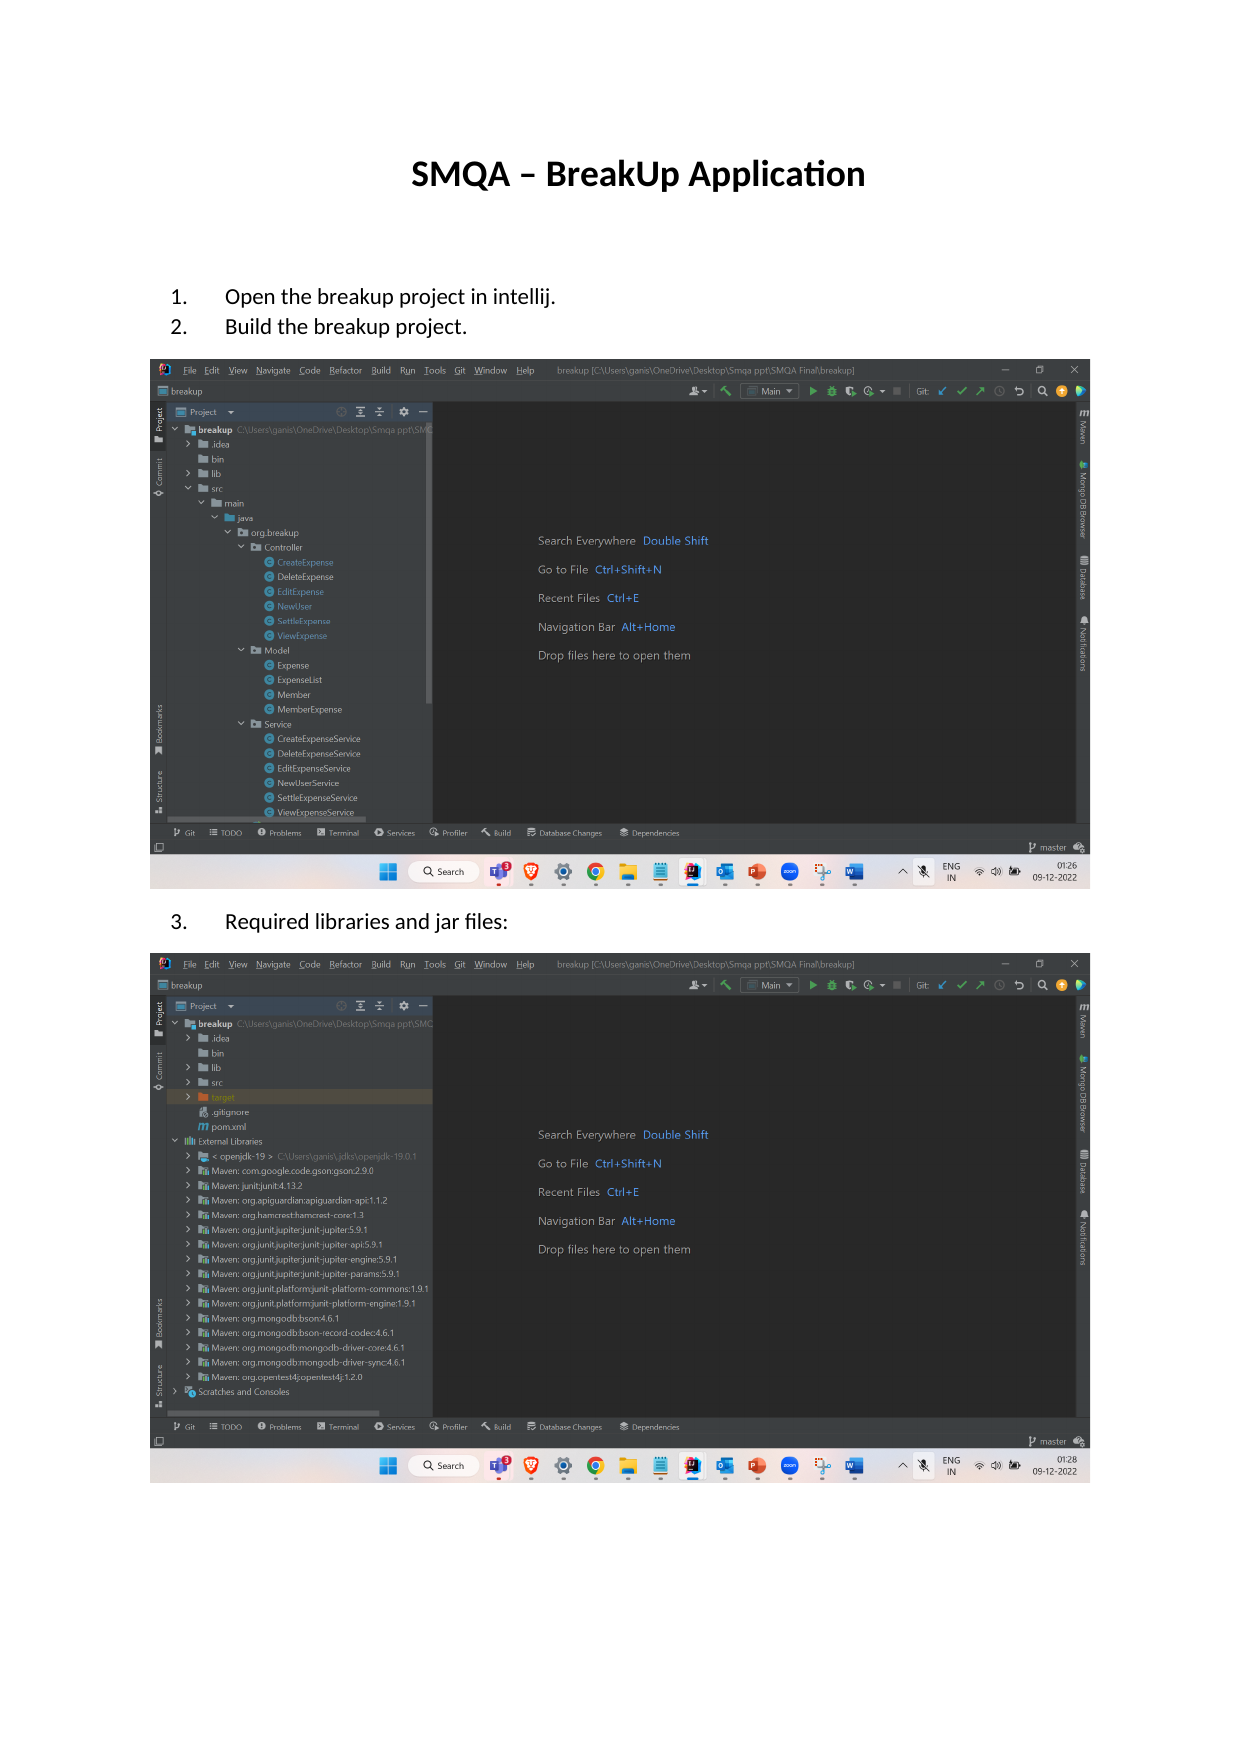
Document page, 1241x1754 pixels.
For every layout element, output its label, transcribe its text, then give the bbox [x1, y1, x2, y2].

picture [150, 359, 1091, 889]
picture [150, 953, 1091, 1483]
text SMQA – BreakUp Application [187, 150, 1090, 196]
list Open the breakup project in intellij. [187, 282, 1090, 310]
list Required libraries and jar files: [187, 907, 1090, 935]
list Build the breakup project. [187, 312, 1090, 341]
